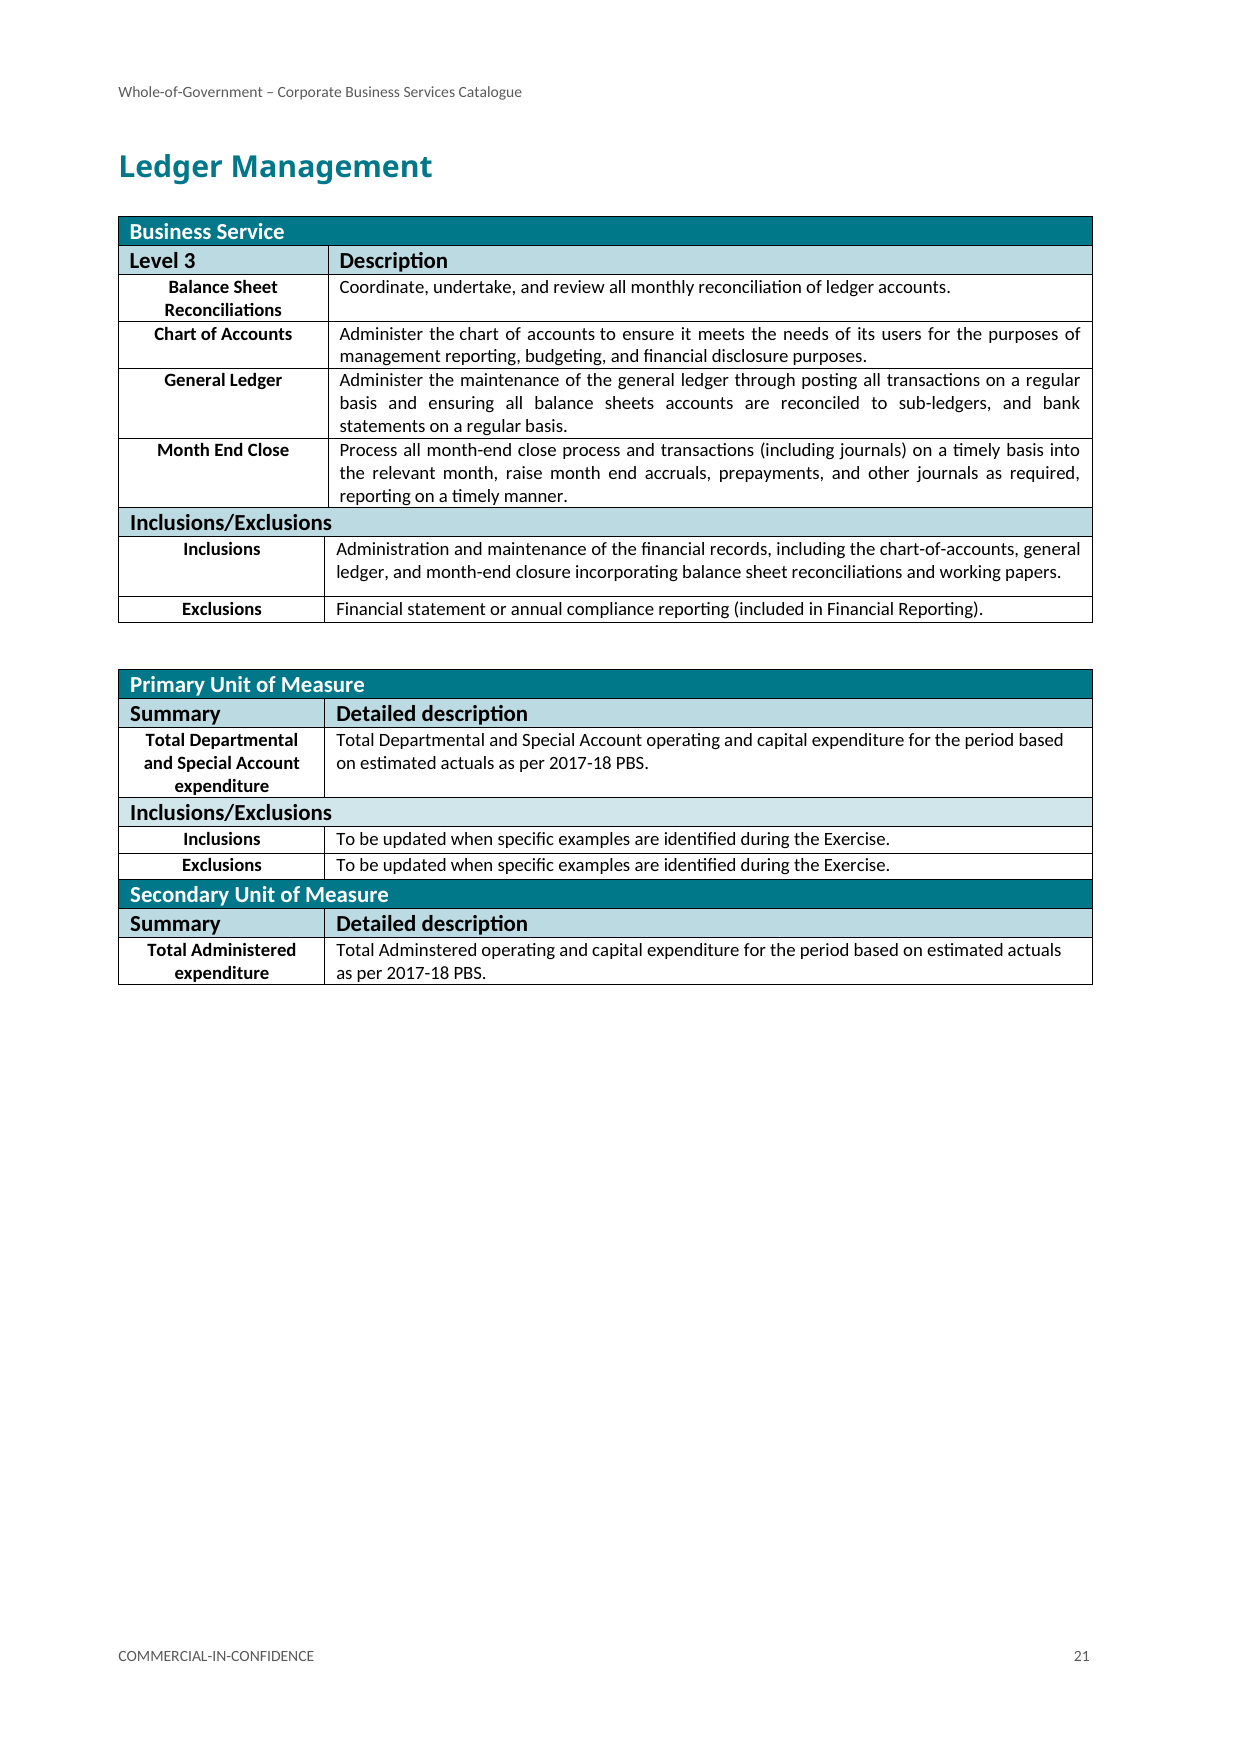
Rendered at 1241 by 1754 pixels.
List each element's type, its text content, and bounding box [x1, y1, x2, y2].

table_cell Exclusions [119, 854, 324, 879]
table_header Inclusions/Exclusions [119, 508, 1092, 536]
table_cell Administer the chart of accounts to ensure it meets the needs of its users for the purposes of management reporting, budgeting, and financial disclosure purposes. [329, 322, 1092, 368]
table_cell Balance Sheet Reconciliations [119, 275, 328, 321]
table_cell Administer the maintenance of the general ledger through posting all transactions on a regular basis and ensuring all balance sheets accounts are reconciled to sub-ledgers, and bank statements on a regular basis. [329, 369, 1092, 437]
table_cell Total Departmental and Special Account expenditure [119, 728, 324, 797]
table_header Business Service [119, 217, 1092, 245]
table_cell Total Administered expenditure [119, 938, 324, 984]
table_cell Exclusions [119, 597, 324, 622]
table_cell Administration and maintenance of the financial records, including the chart-of-accounts, general ledger, and month-end closure incorporating balance sheet reconciliations and working papers. [325, 537, 1092, 596]
table_cell Level 3 [119, 246, 328, 274]
table_cell Total Departmental and Special Account operating and capital expenditure for the period based on estimated actuals as per 2017-18 PBS. [325, 728, 1092, 797]
table_header Primary Unit of Measure [119, 670, 1092, 698]
table_cell To be updated when specific examples are identified during the Exercise. [325, 854, 1092, 879]
table_cell Summary [119, 909, 324, 937]
table_cell Detailed description [325, 909, 1092, 937]
table_cell Inclusions [119, 537, 324, 596]
table_cell Total Adminstered operating and capital expenditure for the period based on estimated actuals as per 2017-18 PBS. [325, 938, 1092, 984]
table_cell Chart of Accounts [119, 322, 328, 368]
table_cell Detailed description [325, 699, 1092, 727]
table_cell Financial statement or annual compliance reporting (included in Financial Reporting). [325, 597, 1092, 622]
table_cell Process all month-end close process and transactions (including journals) on a timely basis into the relevant month, raise month end accruals, prepayments, and other journals as required, reporting on a timely manner. [329, 439, 1092, 507]
table_cell Inclusions [119, 827, 324, 853]
table_cell Inclusions/Exclusions [119, 798, 1092, 826]
table_cell Secondary Unit of Measure [119, 880, 1092, 908]
subtitle Ledger Management [118, 145, 1092, 186]
table_cell To be updated when specific examples are identified during the Exercise. [325, 827, 1092, 853]
table_cell Summary [119, 699, 324, 727]
table_cell Description [329, 246, 1092, 274]
table_cell Month End Close [119, 439, 328, 507]
table_cell General Ledger [119, 369, 328, 437]
table_cell Coordinate, undertake, and review all monthly reconciliation of ledger accounts. [329, 275, 1092, 321]
